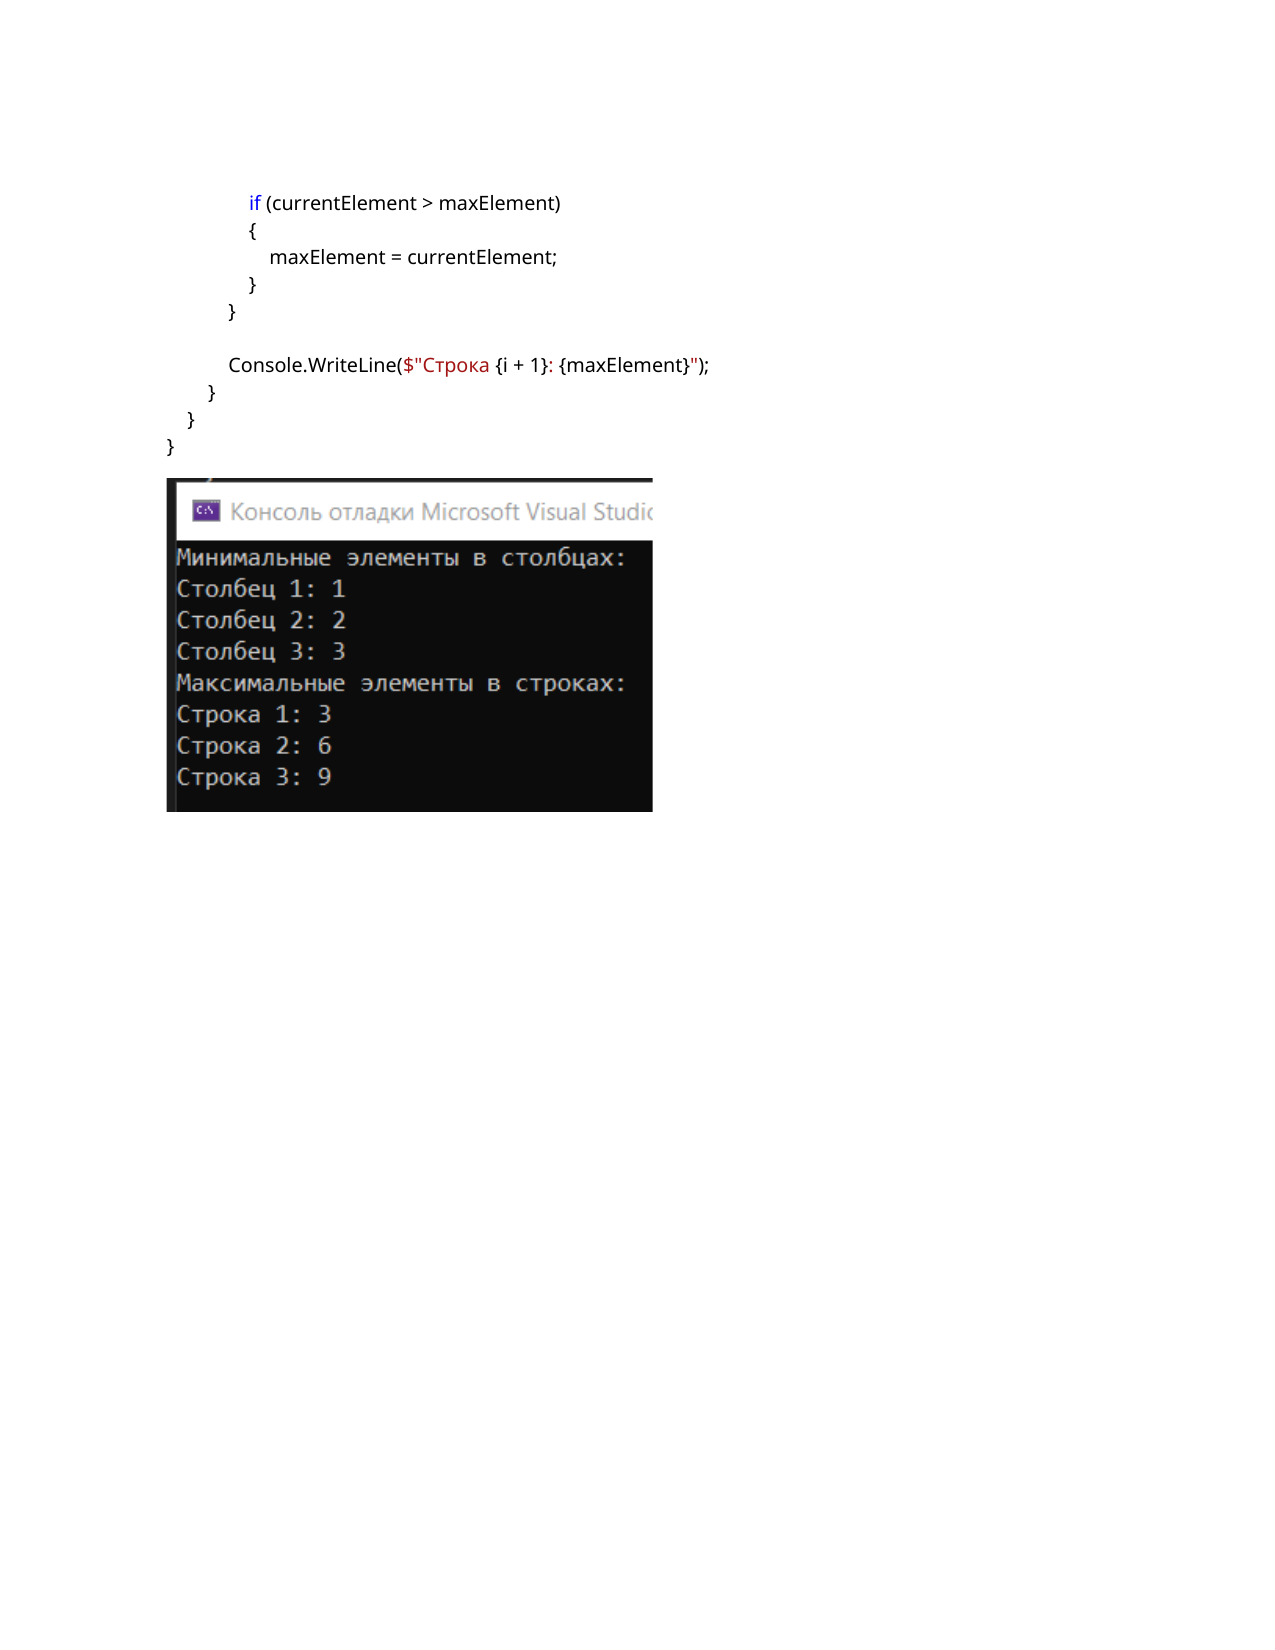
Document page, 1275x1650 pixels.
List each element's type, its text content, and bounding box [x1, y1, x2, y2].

text } [167, 432, 336, 459]
text } [167, 271, 1198, 297]
picture [166, 478, 653, 812]
text Console.WriteLine($"Строка {i + 1}: {maxElement}"); [167, 351, 1198, 378]
text if (currentElement > maxElement) [167, 189, 1198, 217]
text maxElement = currentElement; [167, 243, 1198, 271]
text { [167, 217, 1198, 243]
text } [167, 378, 1198, 405]
text } [167, 297, 1198, 324]
text } [167, 405, 1198, 432]
